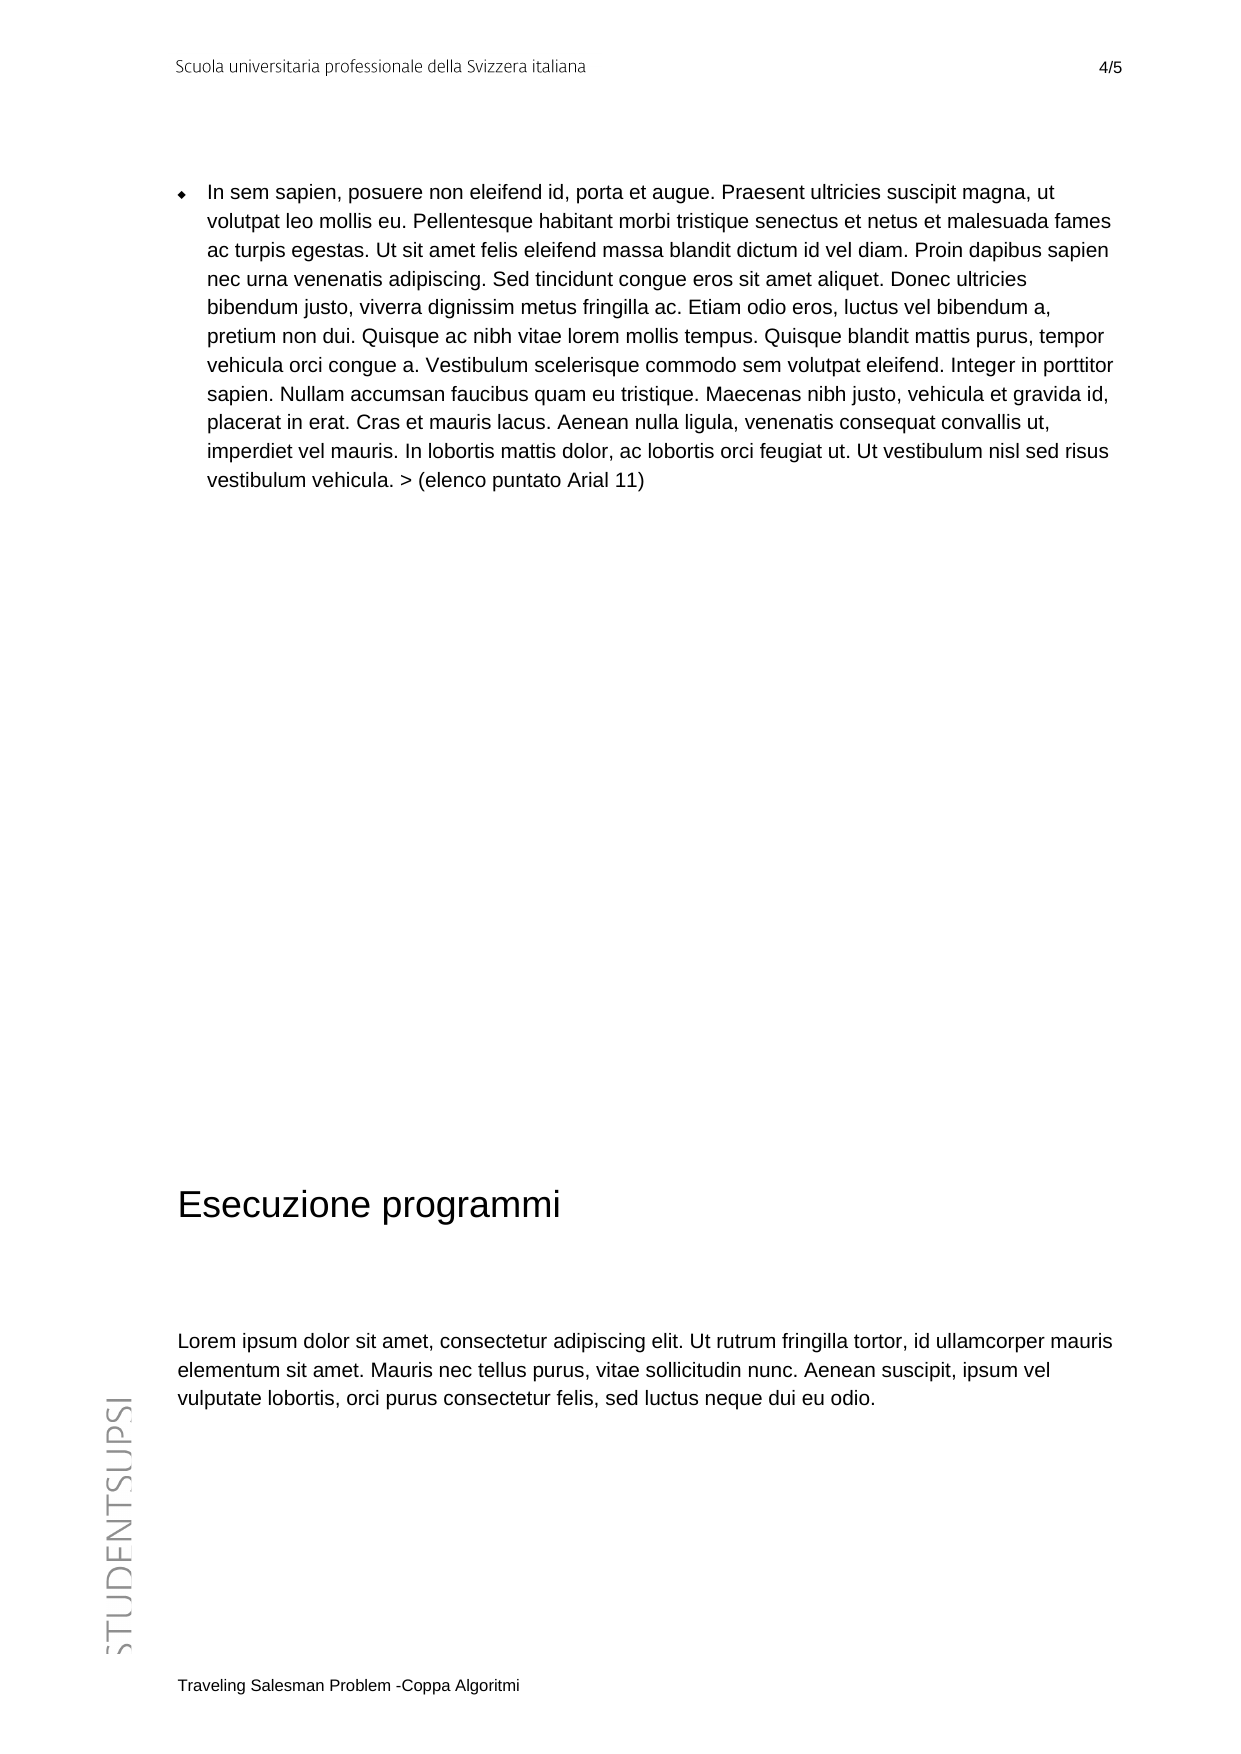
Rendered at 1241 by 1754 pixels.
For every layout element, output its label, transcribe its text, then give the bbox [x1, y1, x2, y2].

text In sem sapien, posuere non eleifend id, porta et augue. Praesent ultricies suscipit magna, ut volutpat leo mollis eu. Pellentesque habitant morbi tristique senectus et netus et malesuada fames ac turpis egestas. Ut sit amet felis eleifend massa blandit dictum id vel diam. Proin dapibus sapien nec urna venenatis adipiscing. Sed tincidunt congue eros sit amet aliquet. Donec ultricies bibendum justo, viverra dignissim metus fringilla ac. Etiam odio eros, luctus vel bibendum a, pretium non dui. Quisque ac nibh vitae lorem mollis tempus. Quisque blandit mattis purus, tempor vehicula orci congue a. Vestibulum scelerisque commodo sem volutpat eleifend. Integer in porttitor sapien. Nullam accumsan faucibus quam eu tristique. Maecenas nibh justo, vehicula et gravida id, placerat in erat. Cras et mauris lacus. Aenean nulla ligula, venenatis consequat convallis ut, imperdiet vel mauris. In lobortis mattis dolor, ac lobortis orci feugiat ut. Ut vestibulum nisl sed risus vestibulum vehicula. > (elenco puntato Arial 11) [177, 180, 1122, 492]
picture [106, 1399, 132, 1654]
text Lorem ipsum dolor sit amet, consectetur adipiscing elit. Ut rutrum fringilla tortor, id ullamcorper mauris elementum sit amet. Mauris nec tellus purus, vitae sollicitudin nunc. Aenean suscipit, ipsum vel vulputate lobortis, orci purus consectetur felis, sed luctus neque dui eu odio. [177, 1329, 1122, 1410]
picture [168, 53, 602, 80]
text Esecuzione programmi [177, 1182, 1122, 1226]
